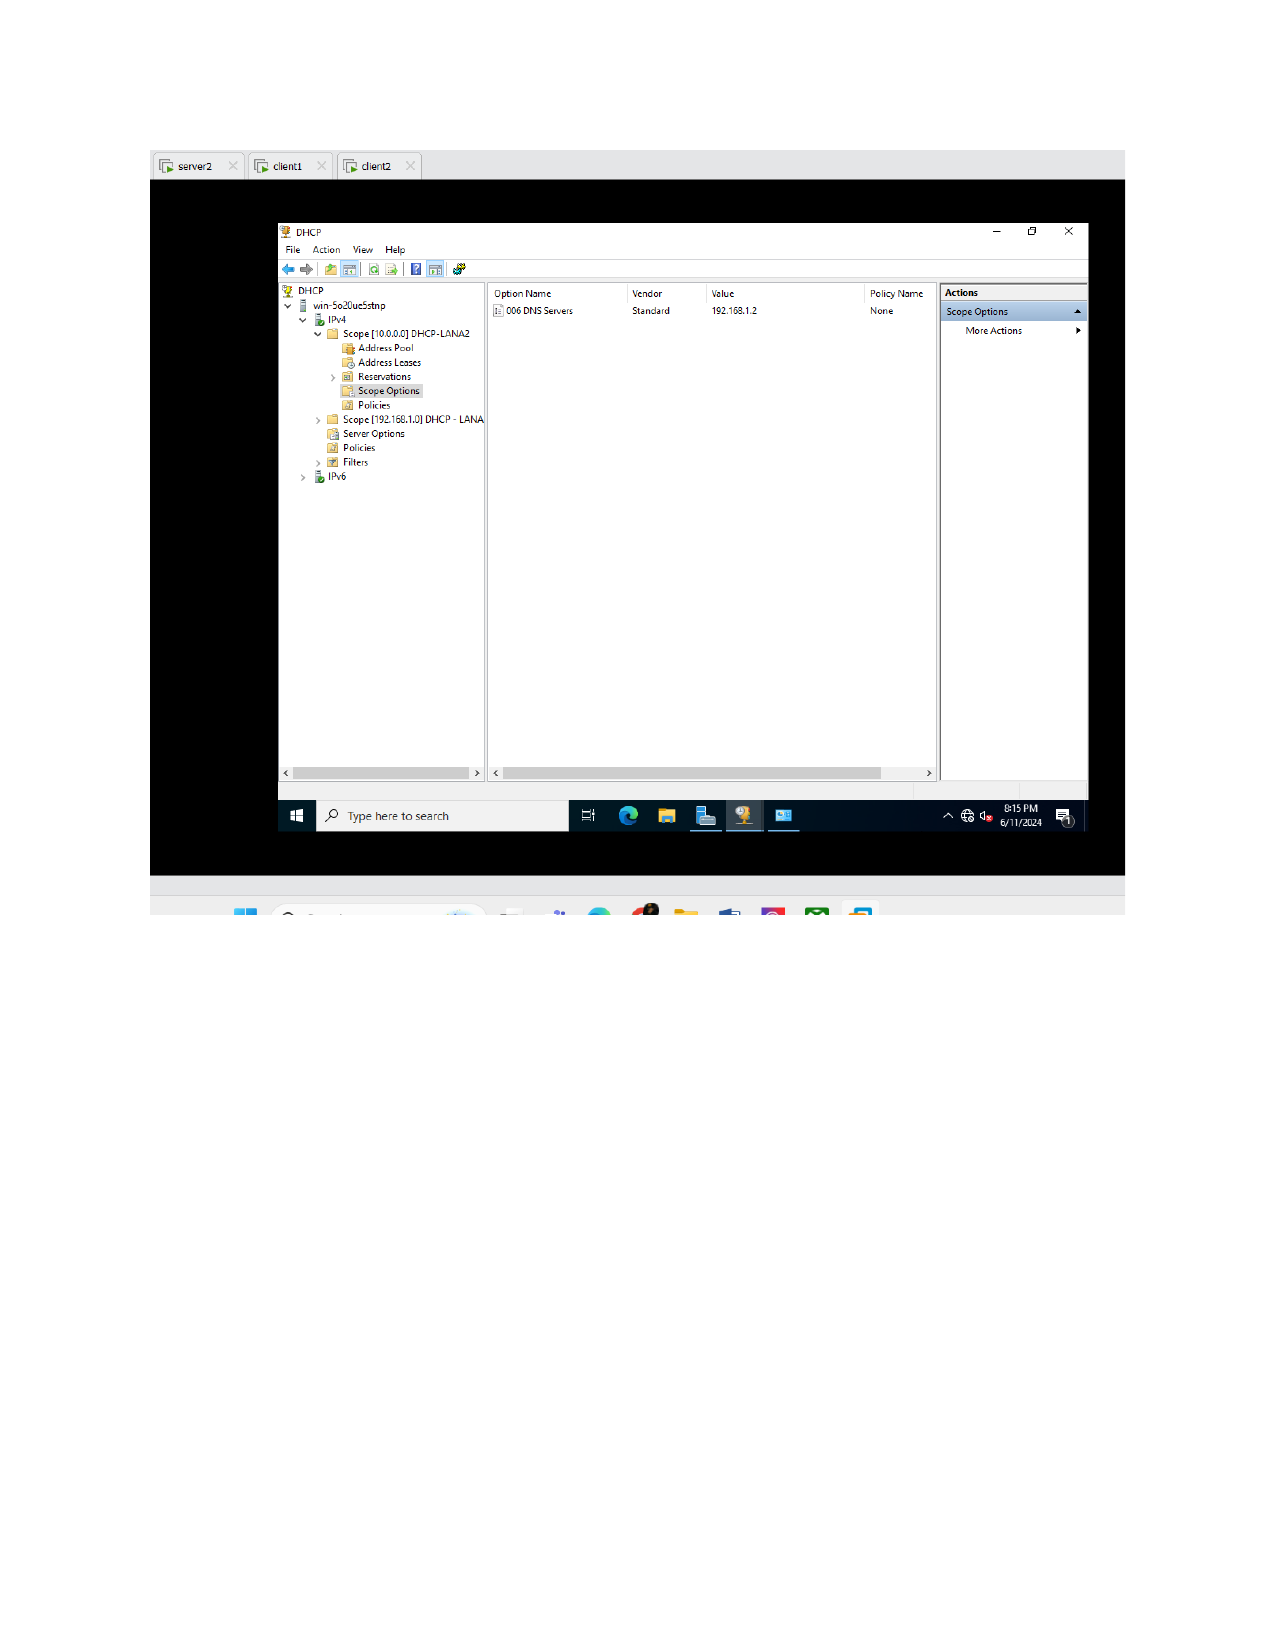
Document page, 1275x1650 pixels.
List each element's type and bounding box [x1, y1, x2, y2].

picture [150, 150, 1125, 915]
